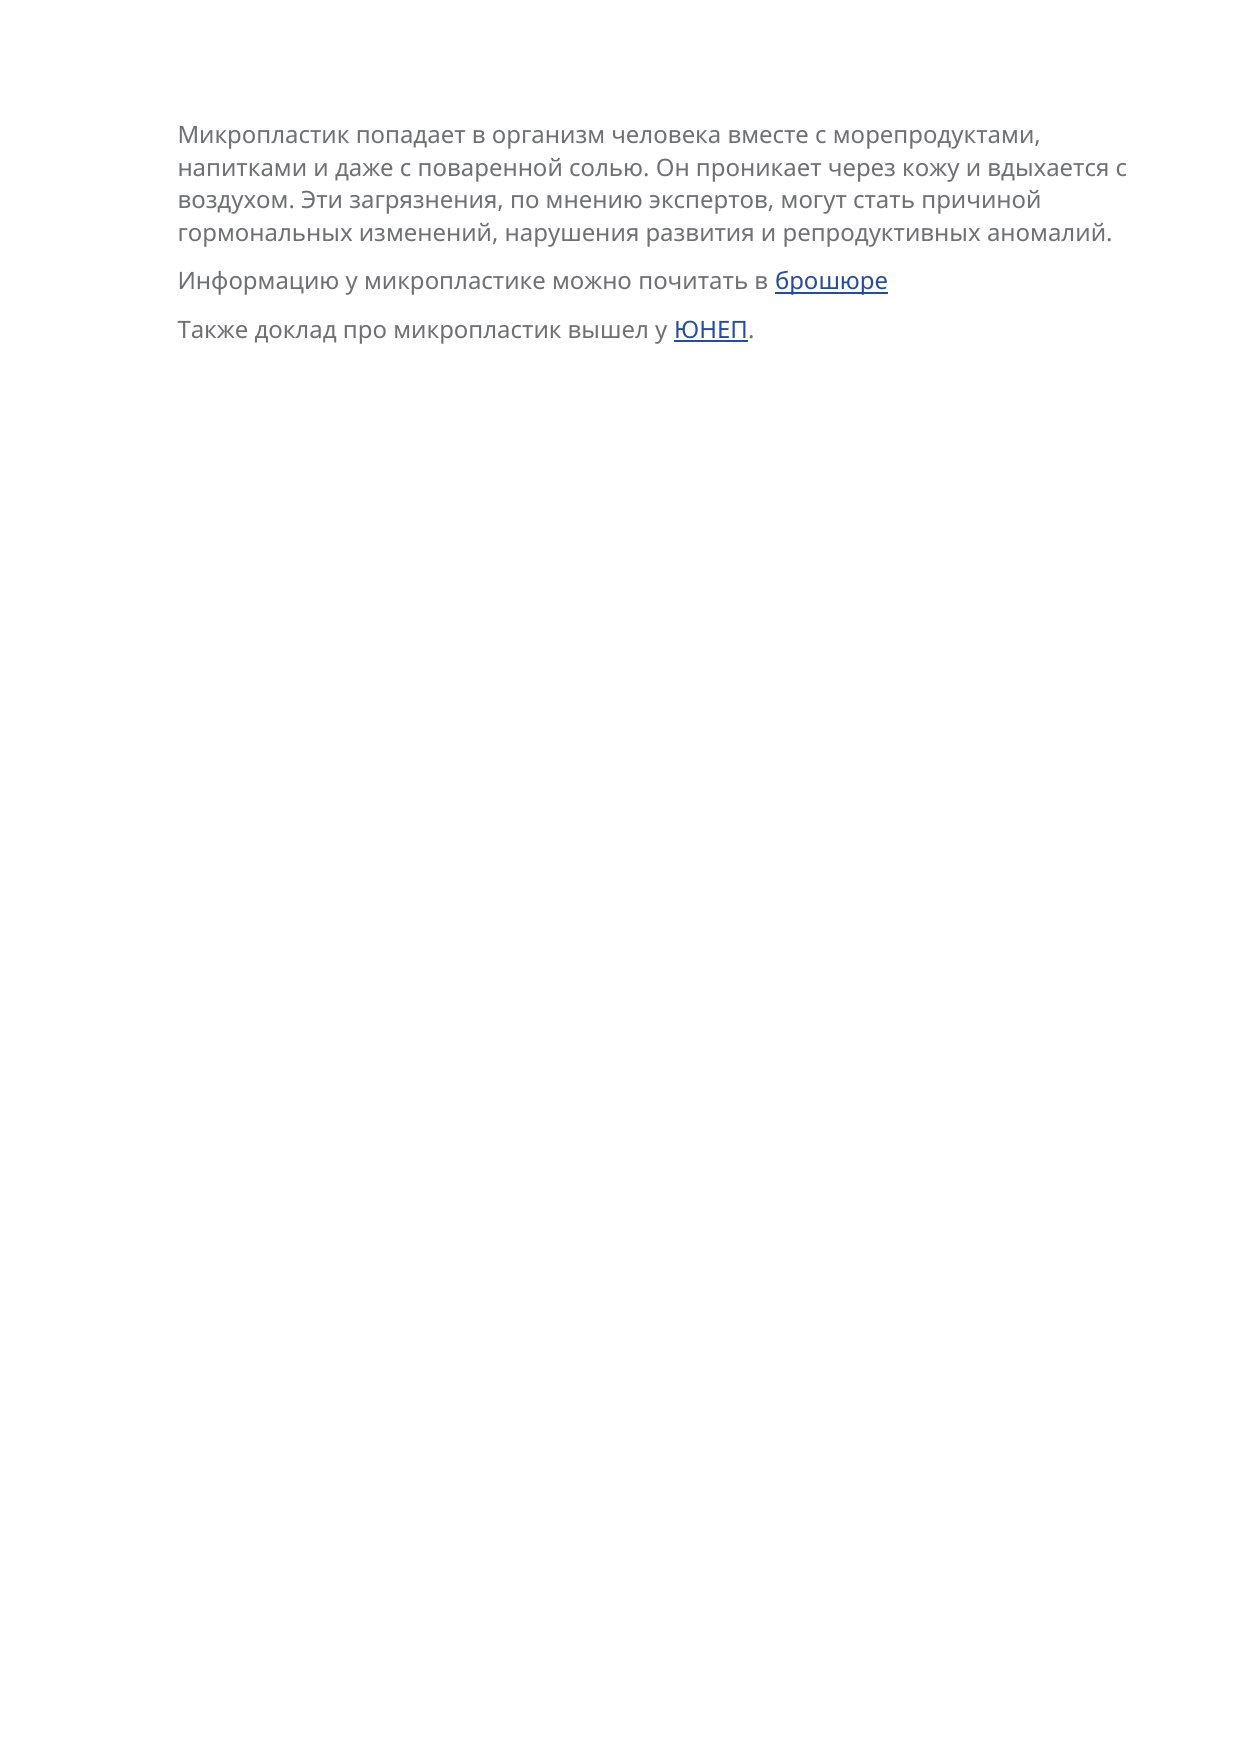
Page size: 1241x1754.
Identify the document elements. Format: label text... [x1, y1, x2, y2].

text Микропластик попадает в организм человека вместе с морепродуктами, напитками и даже с поваренной солью. Он проникает через кожу и вдыхается с воздухом. Эти загрязнения, по мнению экспертов, могут стать причиной гормональных изменений, нарушения развития и репродуктивных аномалий. [177, 118, 1152, 248]
text Также доклад про микропластик вышел у ЮНЕП. [177, 312, 1152, 345]
text Информацию у микропластике можно почитать в брошюре [177, 264, 1152, 297]
